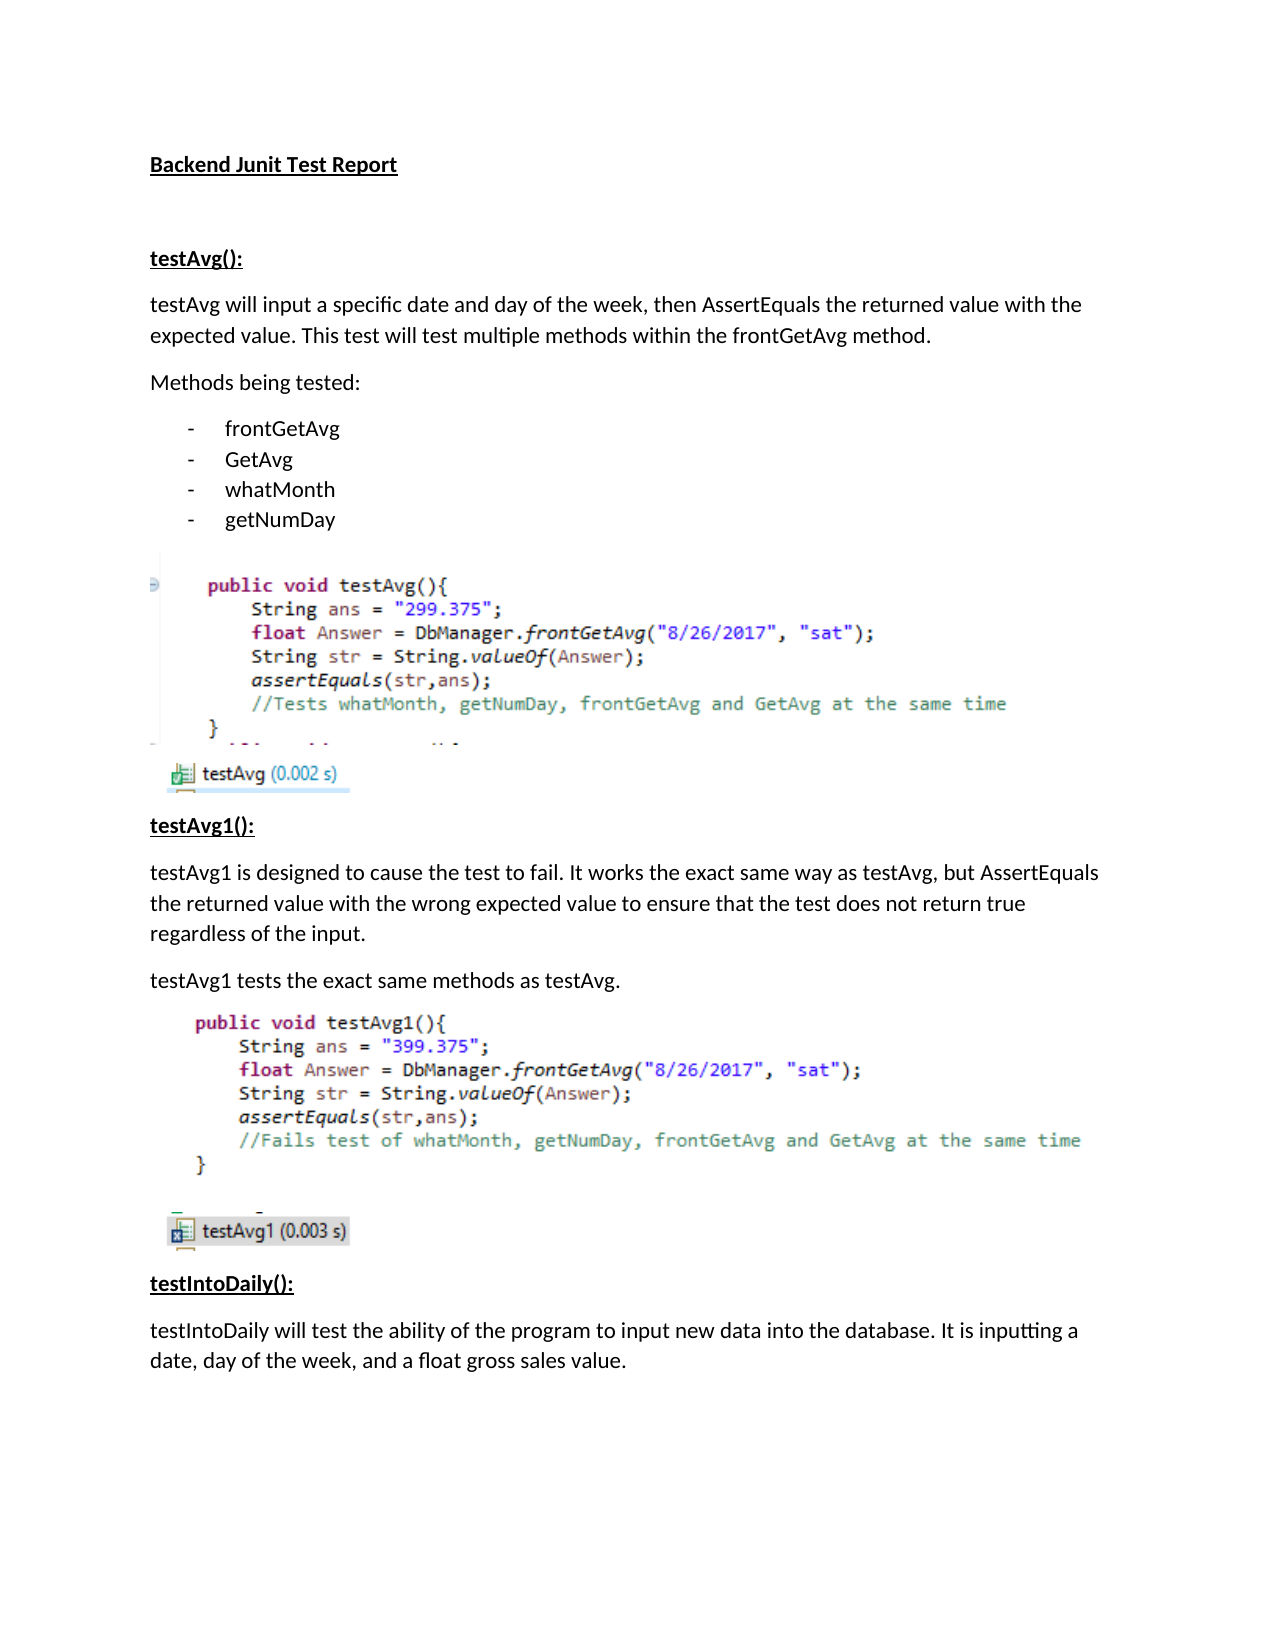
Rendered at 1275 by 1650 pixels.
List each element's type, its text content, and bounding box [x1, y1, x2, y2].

text testAvg1 tests the exact same methods as testAvg. [150, 966, 1125, 994]
picture [150, 763, 444, 793]
text testAvg(): [150, 244, 1125, 272]
list GetAvg [187, 445, 1125, 473]
text testIntoDaily(): [150, 1269, 1125, 1297]
text Backend Junit Test Report [150, 150, 1125, 178]
picture [150, 1212, 372, 1251]
text testAvg1(): [150, 812, 1125, 840]
text Methods being tested: [150, 368, 1125, 396]
text testAvg will input a specific date and day of the week, then AssertEquals the returned value with the expected value. This test will test multiple methods within the frontGetAvg method. [150, 291, 1125, 349]
list frontGetAvg [187, 414, 1125, 443]
picture [150, 552, 1079, 745]
list whatMonth [187, 475, 1125, 503]
picture [150, 1012, 1094, 1194]
list getNumDay [187, 505, 1125, 533]
text testIntoDaily will test the ability of the program to input new data into the database. It is inputting a date, day of the week, and a float gross sales value. [150, 1316, 1125, 1374]
text testAvg1 is designed to cause the test to fail. It works the exact same way as testAvg, but AssertEquals the returned value with the wrong expected value to ensure that the test does not return true regardless of the input. [150, 858, 1125, 947]
